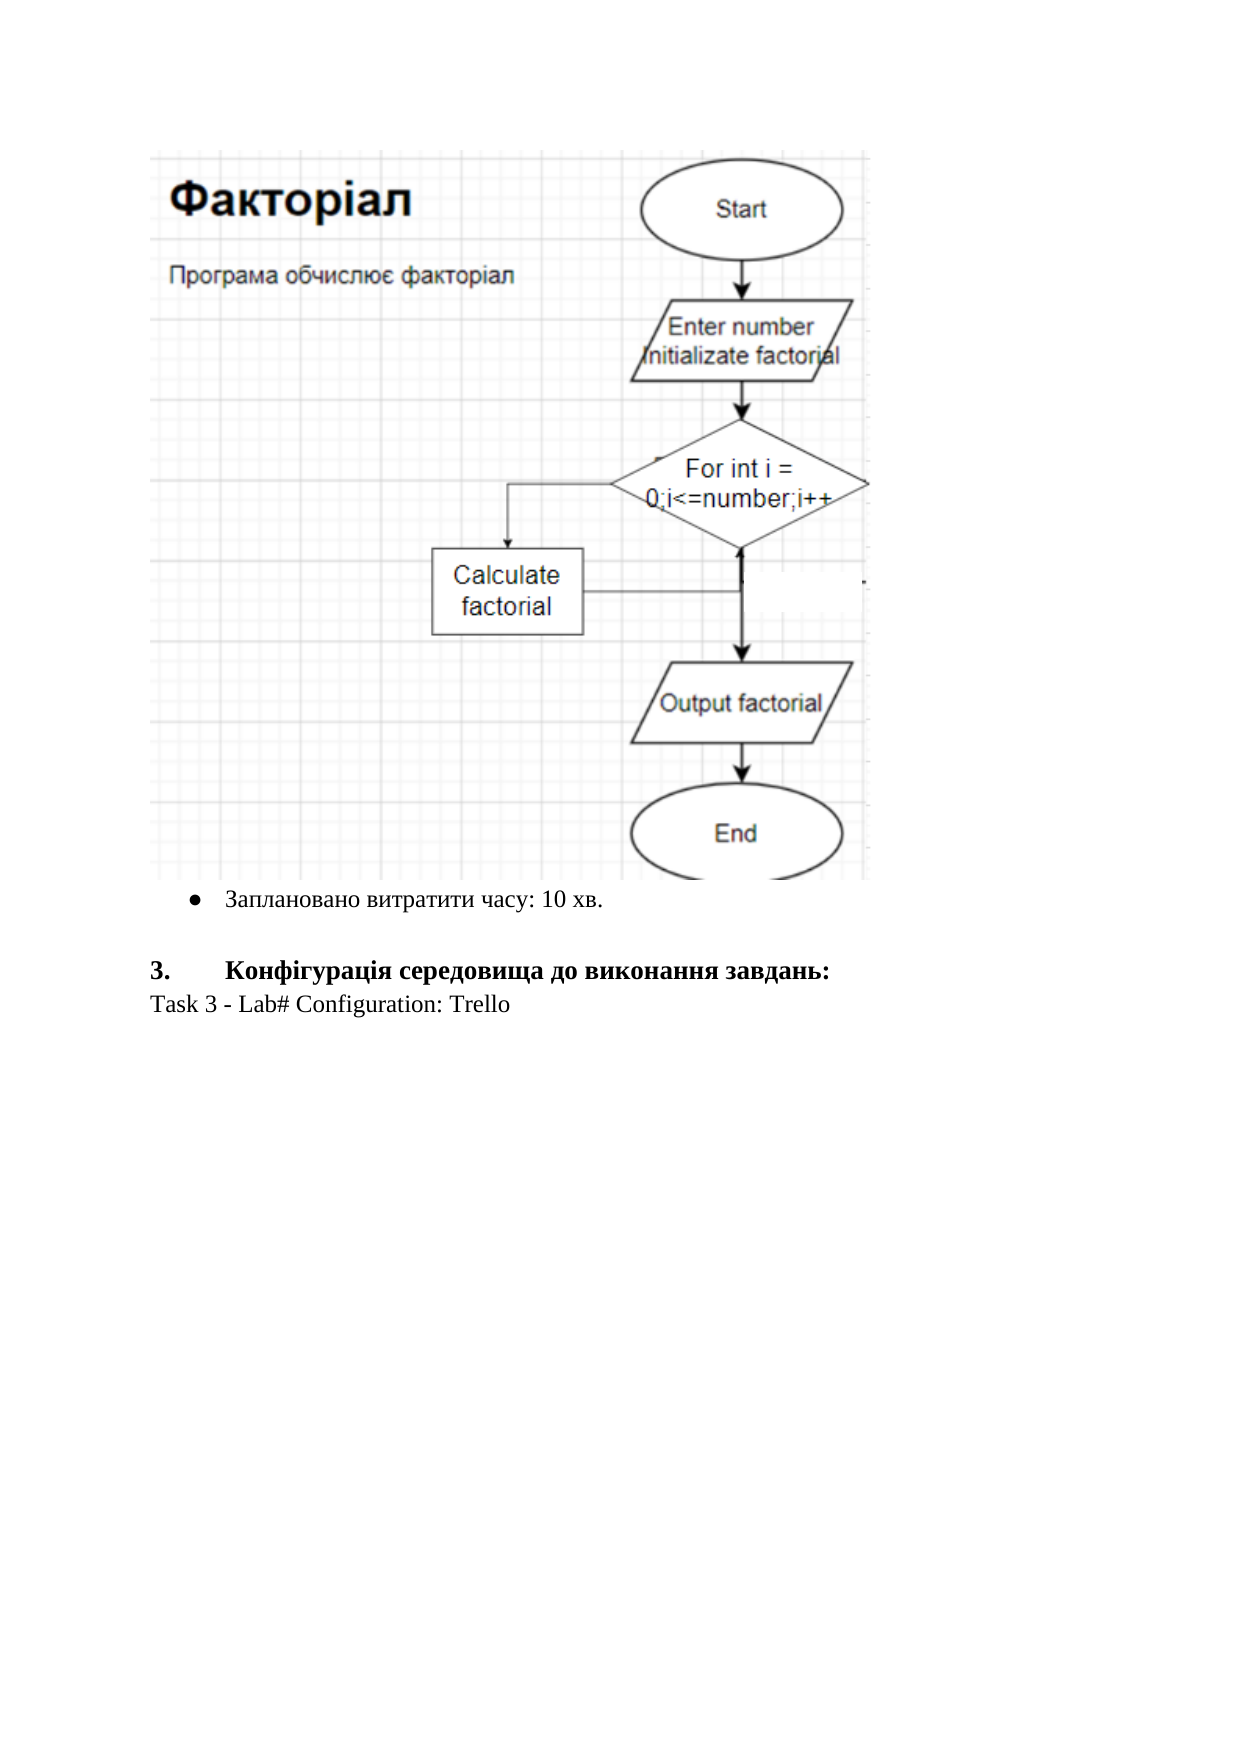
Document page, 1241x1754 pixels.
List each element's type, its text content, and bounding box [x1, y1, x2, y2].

subtitle 3. Конфігурація середовища до виконання завдань: [150, 954, 1090, 985]
picture [150, 150, 871, 880]
text Task 3 - Lab# Configuration: Trello [150, 989, 1090, 1018]
list Заплановано витратити часу: 10 хв. [187, 884, 1090, 912]
